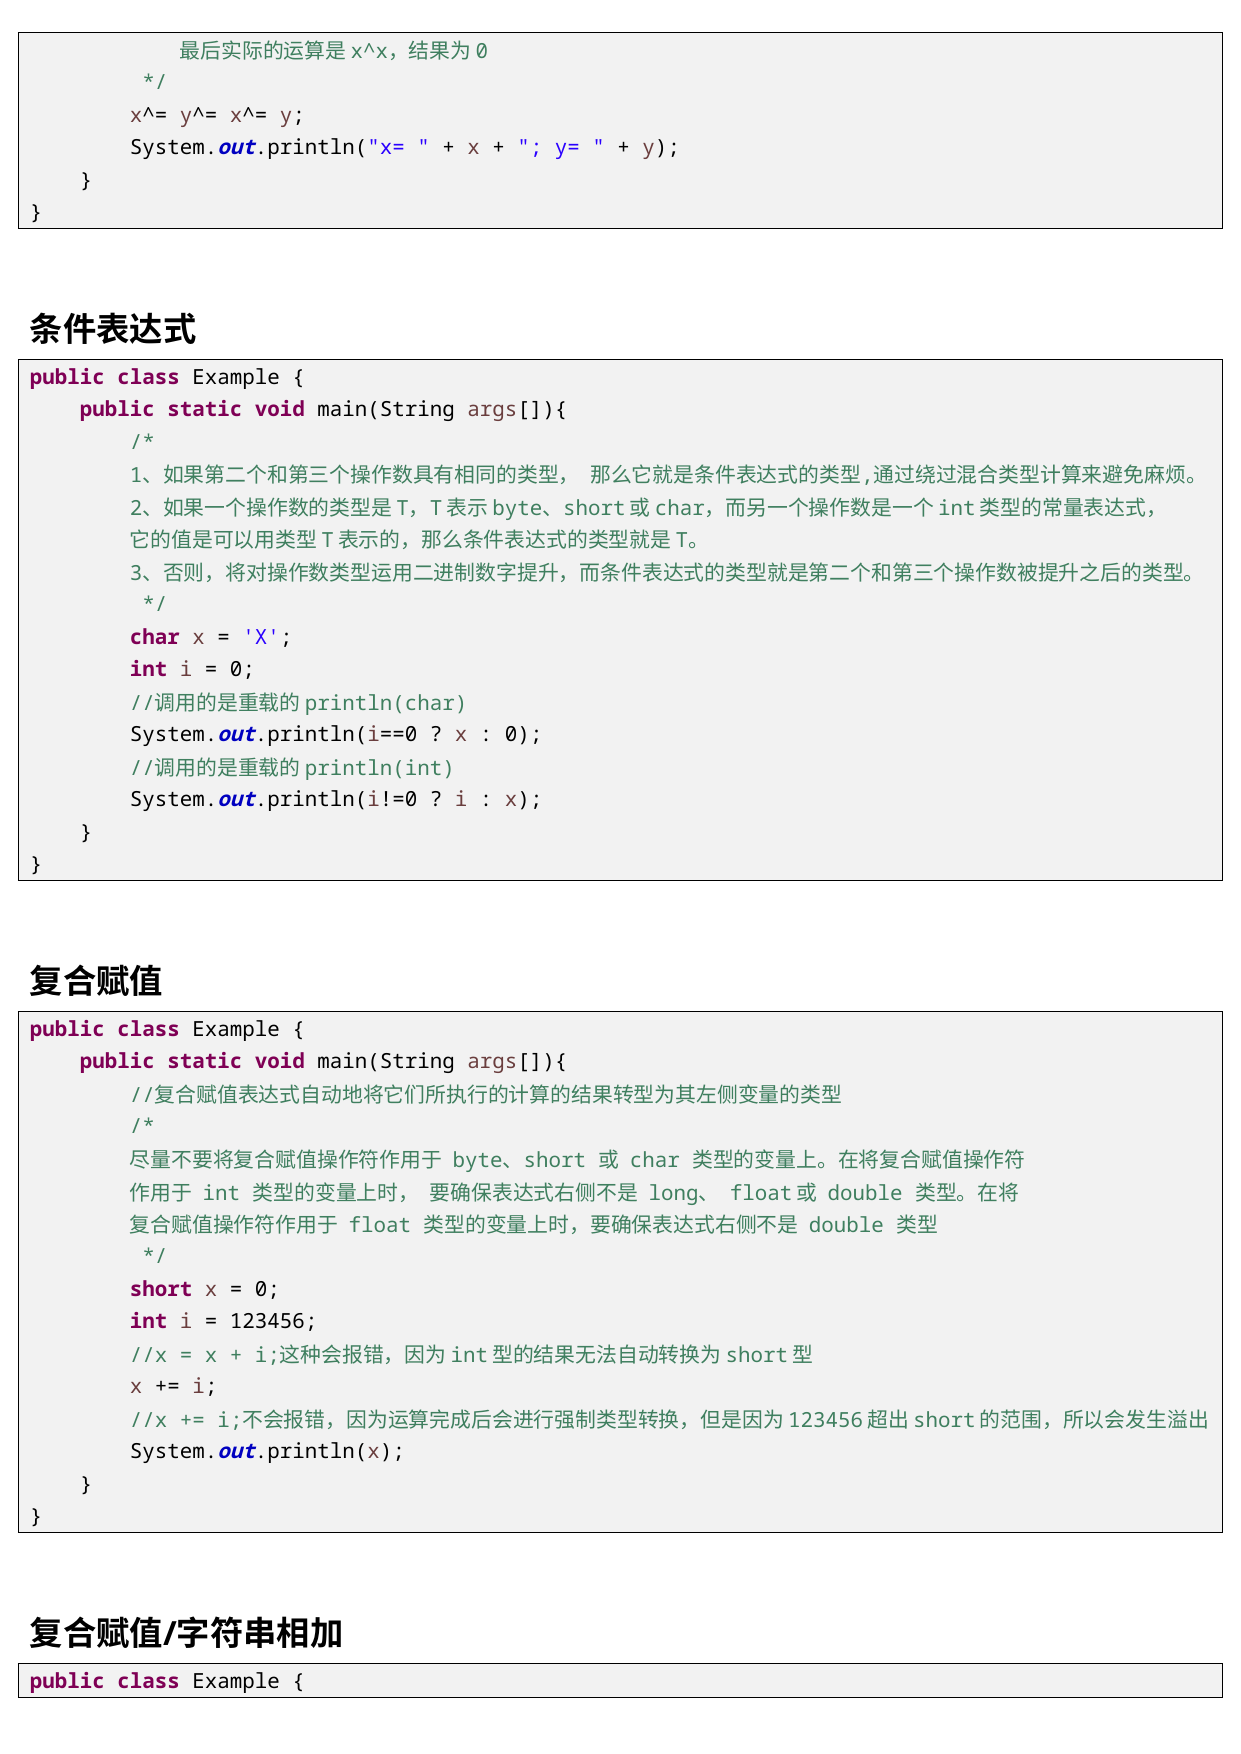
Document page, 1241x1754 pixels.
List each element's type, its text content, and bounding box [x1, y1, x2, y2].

subtitle 复合赋值 [29, 946, 1211, 1011]
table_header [19, 33, 1222, 228]
table_header public class Example { public static void main(String args[]){ /* 1、如果第二个和第三个操作数具有相同的类型， 那么它就是条件表达式的类型,通过绕过混合类型计算来避免麻烦。 2、如果一个操作数的类型是T，T表示byte、short或char，而另一个操作数是一个int类型的常量表达式， 它的值是可以用类型T表示的，那么条件表达式的类型就是T。 3、否则，将对操作数类型运用二进制数字提升，而条件表达式的类型就是第二个和第三个操作数被提升之后的类型。 */ char x = 'X'; int i = 0; //调用的是重载的println(char) System.out.println(i==0 ? x : 0); //调用的是重载的println(int) System.out.println(i!=0 ? i : x); } } [19, 360, 1222, 880]
table_header public class Example { public static void main(String args[]){ //复合赋值表达式自动地将它们所执行的计算的结果转型为其左侧变量的类型 /* 尽量不要将复合赋值操作符作用于 byte、short 或 char 类型的变量上。在将复合赋值操作符 作用于 int 类型的变量上时， 要确保表达式右侧不是 long、 float或 double 类型。在将 复合赋值操作符作用于 float 类型的变量上时，要确保表达式右侧不是 double 类型 */ short x = 0; int i = 123456; //x = x + i;这种会报错，因为int型的结果无法自动转换为short型 x += i; //x += i;不会报错，因为运算完成后会进行强制类型转换，但是因为123456超出short的范围，所以会发生溢出 System.out.println(x); } } [19, 1012, 1222, 1532]
subtitle 复合赋值/字符串相加 [29, 1598, 1211, 1663]
subtitle 条件表达式 [29, 294, 1211, 359]
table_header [19, 1664, 1222, 1697]
